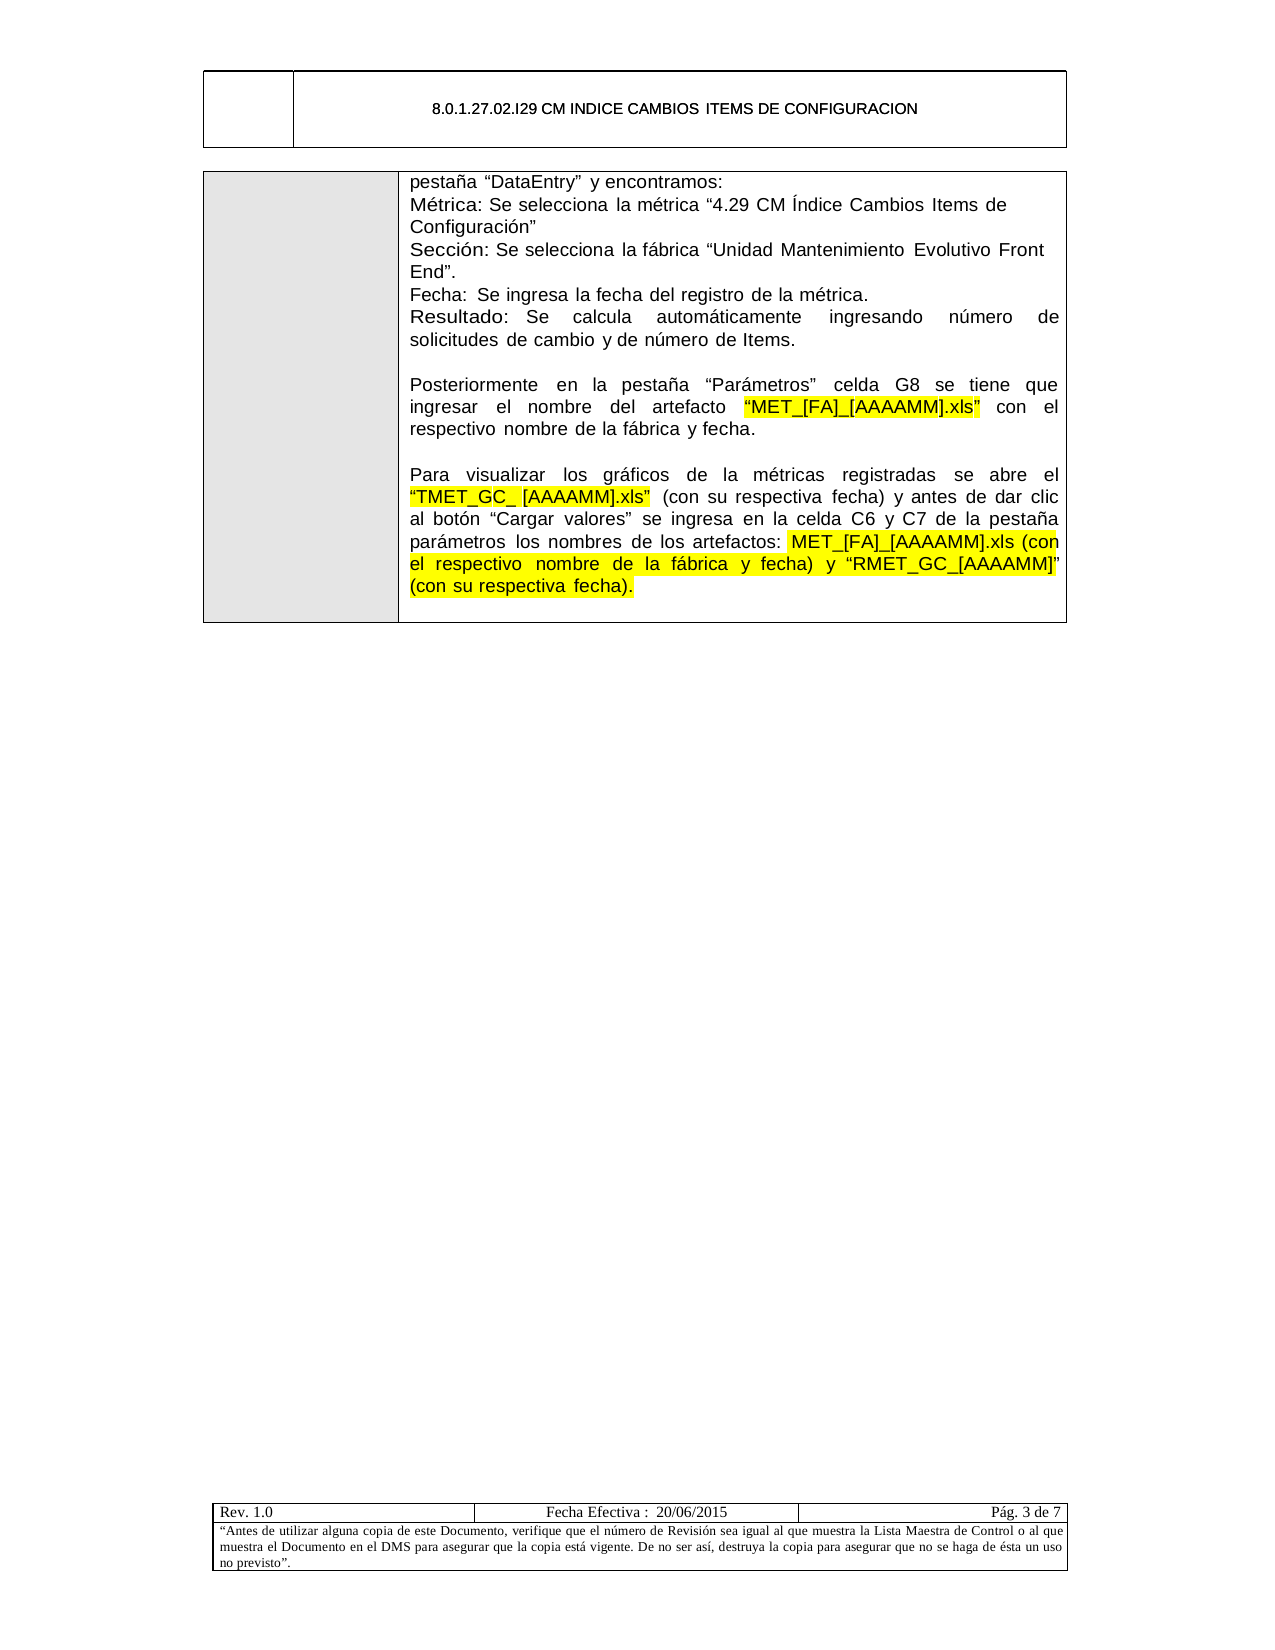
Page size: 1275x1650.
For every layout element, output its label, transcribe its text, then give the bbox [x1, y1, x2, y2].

text Resultado: Se calcula automáticamente ingresando número de solicitudes de cambio y de número de Items. [409, 306, 1059, 350]
text Posteriormente en la pestaña “Parámetros” celda G8 se tiene que ingresar el nombre del artefacto “MET_[FA]_[AAAAMM].xls” con el respectivo nombre de la fábrica y fecha. [409, 374, 1059, 440]
table_header Fecha Efectiva : 20/06/2015 [475, 1504, 798, 1522]
text Fecha: Se ingresa la fecha del registro de la métrica. [409, 284, 873, 305]
text End”. [409, 261, 459, 283]
text Sección: Se selecciona la fábrica “Unidad Mantenimiento Evolutivo Front [409, 239, 1049, 260]
table_cell “Antes de utilizar alguna copia de este Documento, verifique que el número de Revisión sea igual al que muestra la Lista Maestra de Control o al que muestra el Documento en el DMS para asegurar que la copia está vigente. De no ser así, destruya la copia para asegurar que no se haga de ésta un uso no previsto”. [214, 1523, 1067, 1570]
text Configuración” [409, 216, 539, 238]
table_header Rev. 1.0 [214, 1504, 474, 1522]
text pestaña “DataEntry” y encontramos: [409, 171, 727, 193]
text Métrica: Se selecciona la métrica “4.29 CM Índice Cambios Items de [409, 194, 1011, 215]
text Para visualizar los gráficos de la métricas registradas se abre el “TMET_GC_ [AAAAMM].xls” (con su respectiva fecha) y antes de dar clic al botón “Cargar valores” se ingresa en la celda C6 y C7 de la pestaña parámetros los nombres de los artefactos: MET_[FA]_[AAAAMM].xls (con el respectivo nombre de la fábrica y fecha) y “RMET_GC_[AAAAMM]” (con su respectiva fecha). [409, 463, 1059, 597]
table_header Pág. 3 de 7 [799, 1504, 1067, 1522]
